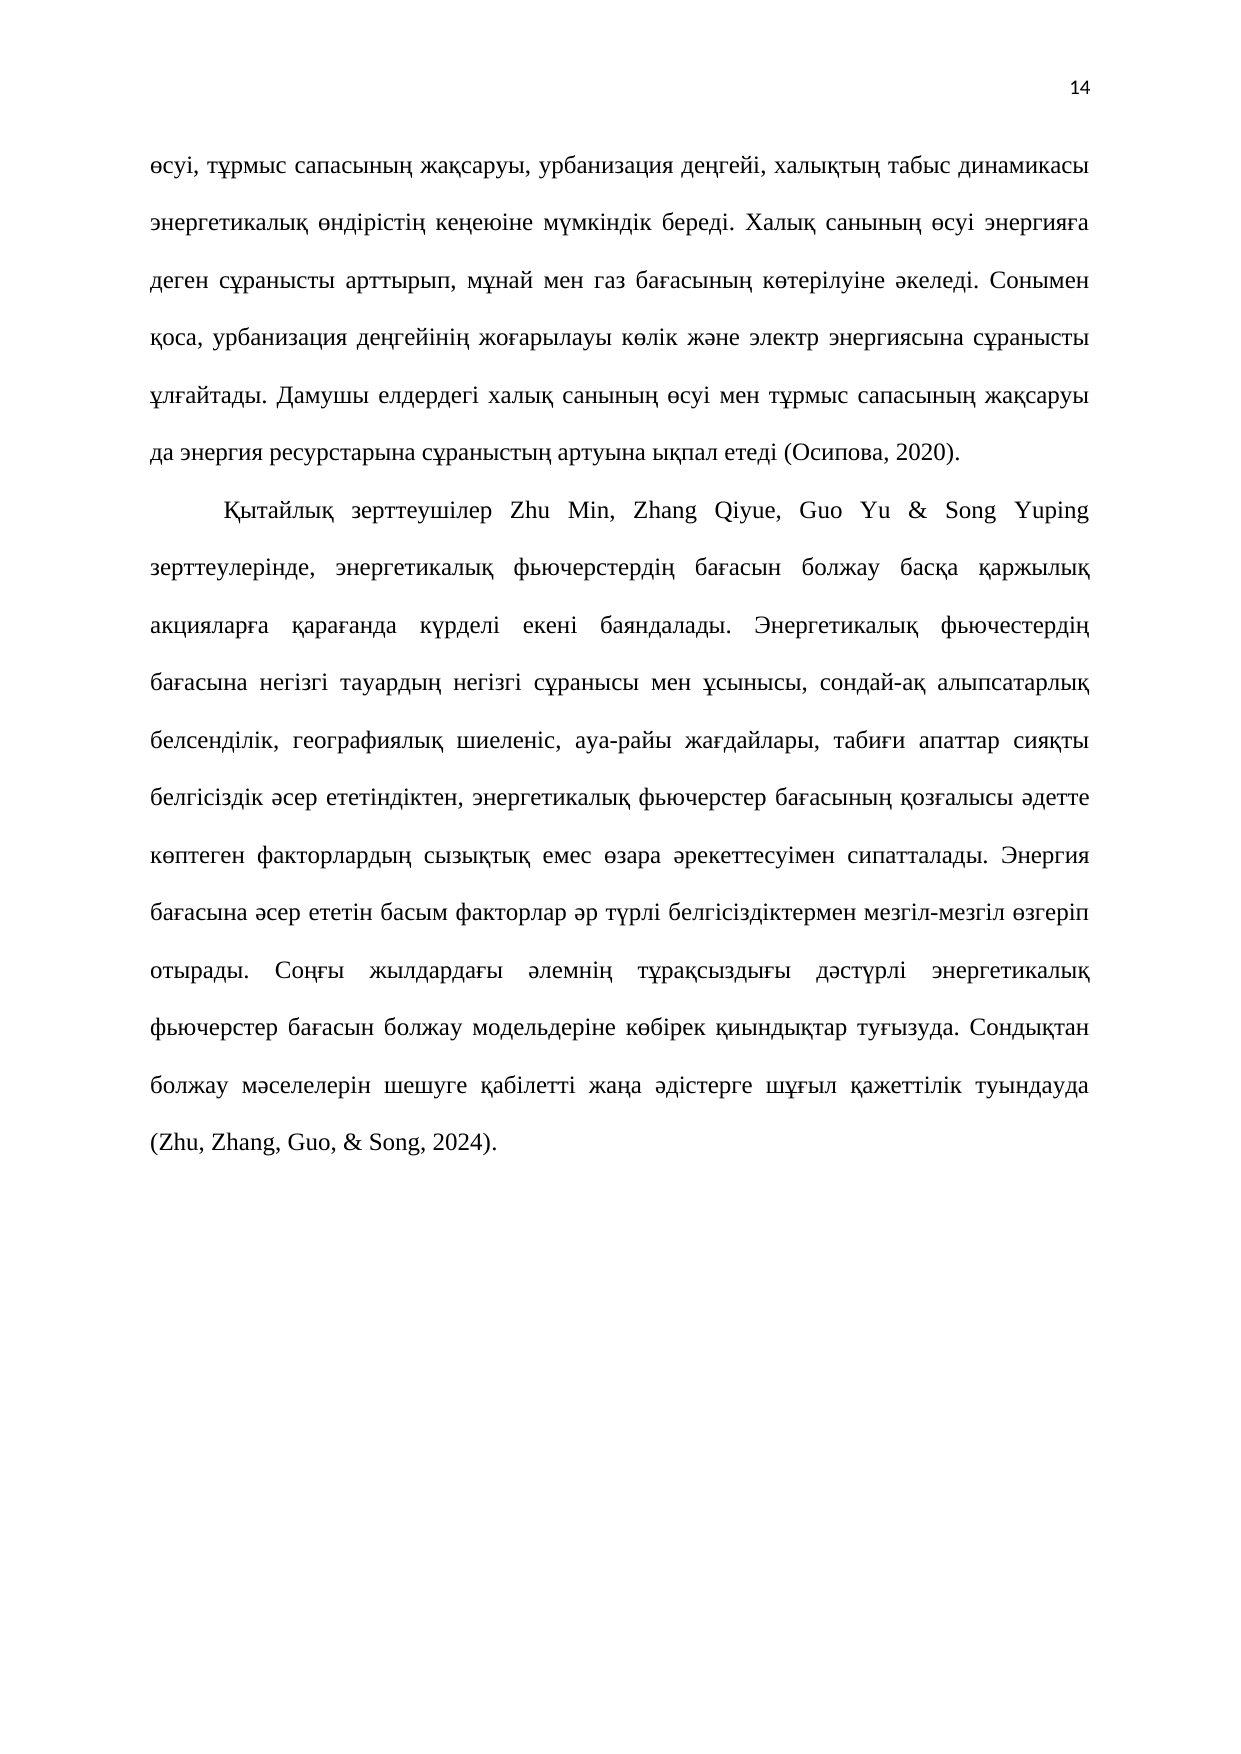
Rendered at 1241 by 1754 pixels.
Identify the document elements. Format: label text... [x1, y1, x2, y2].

text Қытайлық зерттеушілер Zhu Min, Zhang Qiyue, Guo Yu & Song Yuping зерттеулерінде, энергетикалық фьючерстердің бағасын болжау басқа қаржылық акцияларға қарағанда күрделі екені баяндалады. Энергетикалық фьючестердің бағасына негізгі тауардың негізгі сұранысы мен ұсынысы, сондай-ақ алыпсатарлық белсенділік, географиялық шиеленіс, ауа-райы жағдайлары, табиғи апаттар сияқты белгісіздік әсер ететіндіктен, энергетикалық фьючерстер бағасының қозғалысы әдетте көптеген факторлардың сызықтық емес өзара әрекеттесуімен сипатталады. Энергия бағасына әсер ететін басым факторлар әр түрлі белгісіздіктермен мезгіл-мезгіл өзгеріп отырады. Соңғы жылдардағы әлемнің тұрақсыздығы дәстүрлі энергетикалық фьючерстер бағасын болжау модельдеріне көбірек қиындықтар туғызуда. Сондықтан болжау мәселелерін шешуге қабілетті жаңа әдістерге шұғыл қажеттілік туындауда . [150, 495, 1090, 1156]
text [150, 150, 1090, 466]
